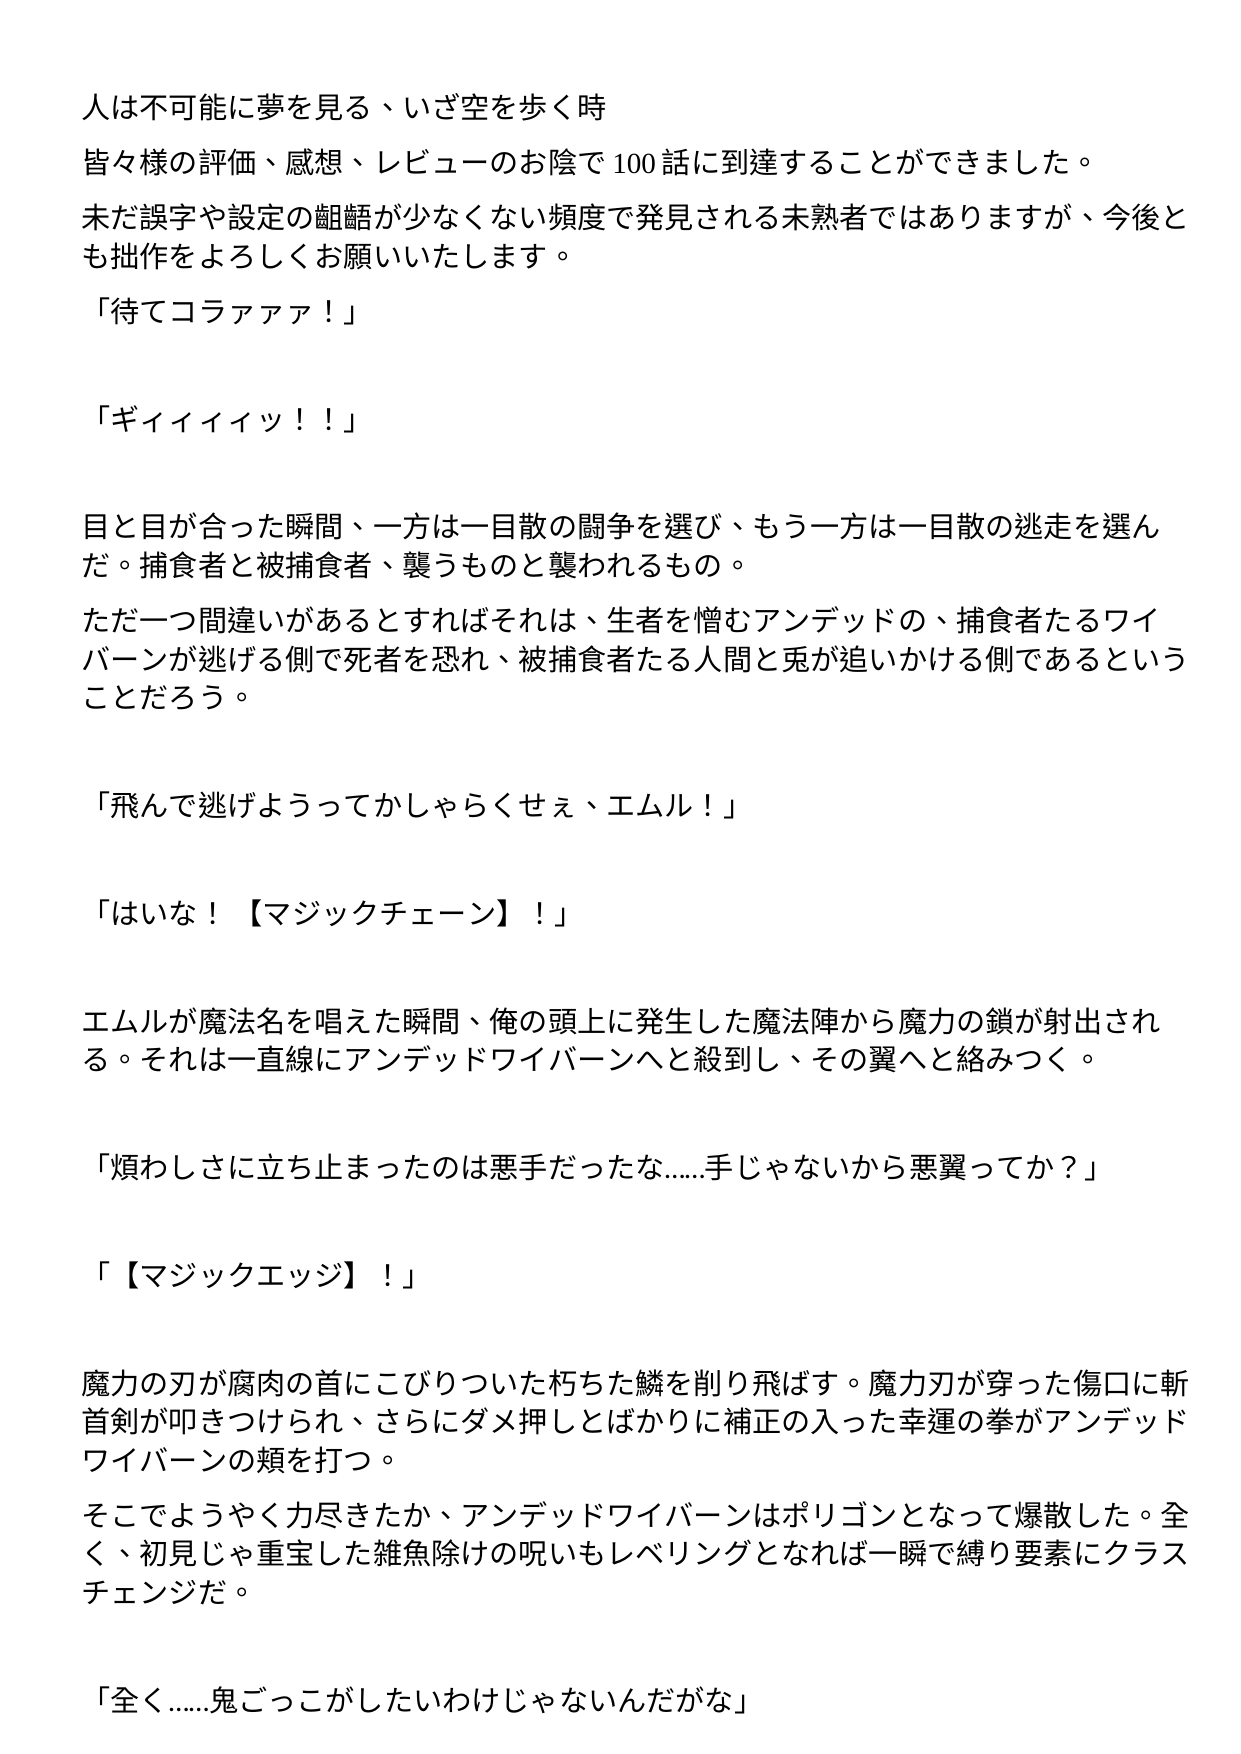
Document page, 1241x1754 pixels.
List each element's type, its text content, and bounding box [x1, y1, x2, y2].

text 「待てコラァァァ！」 [81, 294, 1215, 329]
text 目と目が合った瞬間、一方は一目散の闘争を選び、もう一方は一目散の逃走を選んだ。捕食者と被捕食者、襲うものと襲われるもの。 [81, 509, 1215, 584]
text 未だ誤字や設定の齟齬が少なくない頻度で発見される未熟者ではありますが、今後とも拙作をよろしくお願いいたします。 [81, 200, 1215, 274]
text 「ギィィィィッ！！」 [81, 402, 1215, 437]
text 魔力の刃が腐肉の首にこびりついた朽ちた鱗を削り飛ばす。魔力刃が穿った傷口に斬首剣が叩きつけられ、さらにダメ押しとばかりに補正の入った幸運の拳がアンデッドワイバーンの頬を打つ。 [81, 1366, 1215, 1478]
text 「【マジックエッジ】！」 [81, 1258, 1215, 1294]
text 「飛んで逃げようってかしゃらくせぇ、エムル！」 [81, 788, 1215, 823]
text 人は不可能に夢を見る、いざ空を歩く時 [81, 90, 1215, 126]
text エムルが魔法名を唱えた瞬間、俺の頭上に発生した魔法陣から魔力の鎖が射出される。それは一直線にアンデッドワイバーンへと殺到し、その翼へと絡みつく。 [81, 1004, 1215, 1078]
text ただ一つ間違いがあるとすればそれは、生者を憎むアンデッドの、捕食者たるワイバーンが逃げる側で死者を恐れ、被捕食者たる人間と兎が追いかける側であるということだろう。 [81, 603, 1215, 716]
text 「全く……鬼ごっこがしたいわけじゃないんだがな」 [81, 1683, 1215, 1718]
text 皆々様の評価、感想、レビューのお陰で100話に到達することができました。 [81, 145, 1215, 181]
text 「煩わしさに立ち止まったのは悪手だったな……手じゃないから悪翼ってか？」 [81, 1150, 1215, 1186]
text 「はいな！ 【マジックチェーン】！」 [81, 896, 1215, 931]
text そこでようやく力尽きたか、アンデッドワイバーンはポリゴンとなって爆散した。全く、初見じゃ重宝した雑魚除けの呪いもレベリングとなれば一瞬で縛り要素にクラスチェンジだ。 [81, 1498, 1215, 1610]
